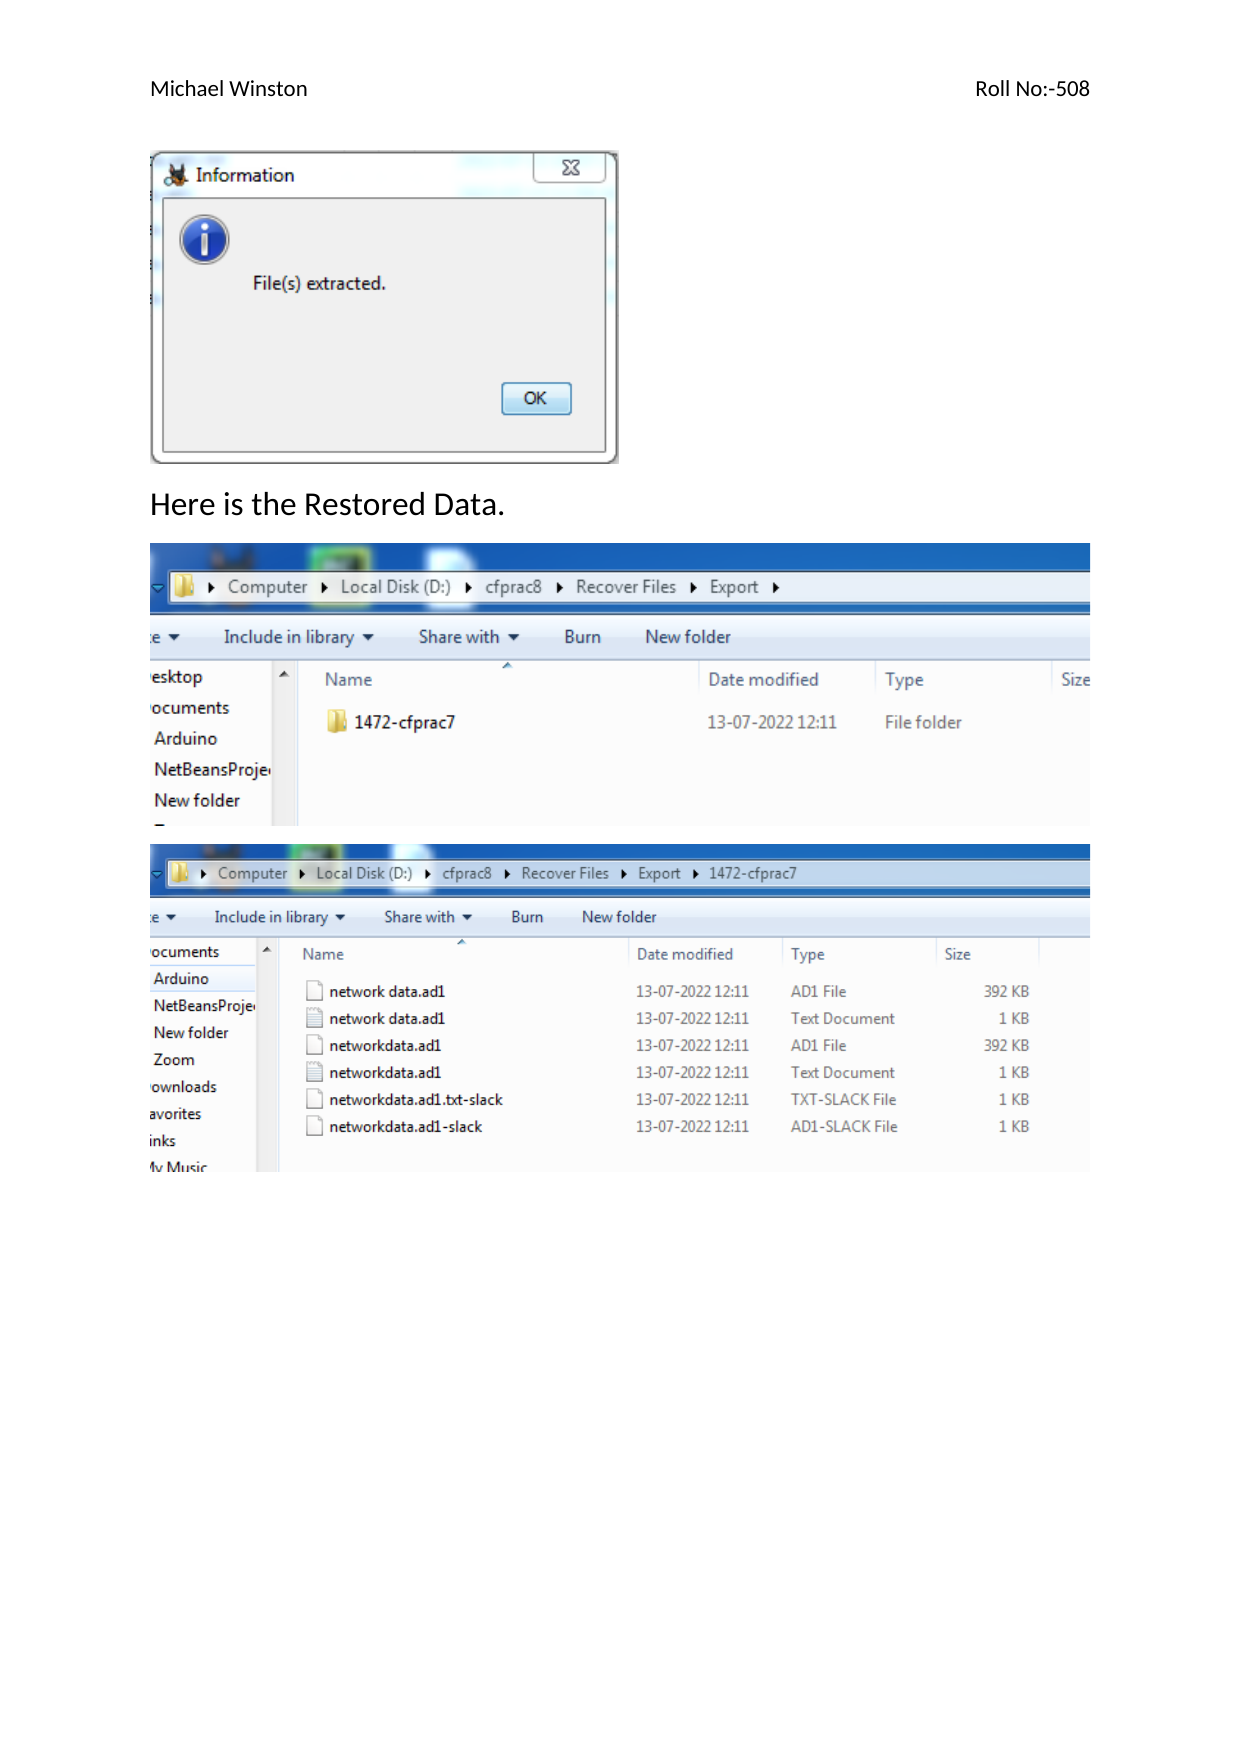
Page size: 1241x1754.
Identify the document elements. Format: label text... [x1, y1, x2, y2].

picture [150, 543, 1091, 826]
picture [150, 844, 1091, 1172]
picture [150, 150, 619, 464]
text Here is the Restored Data. [150, 483, 1090, 524]
